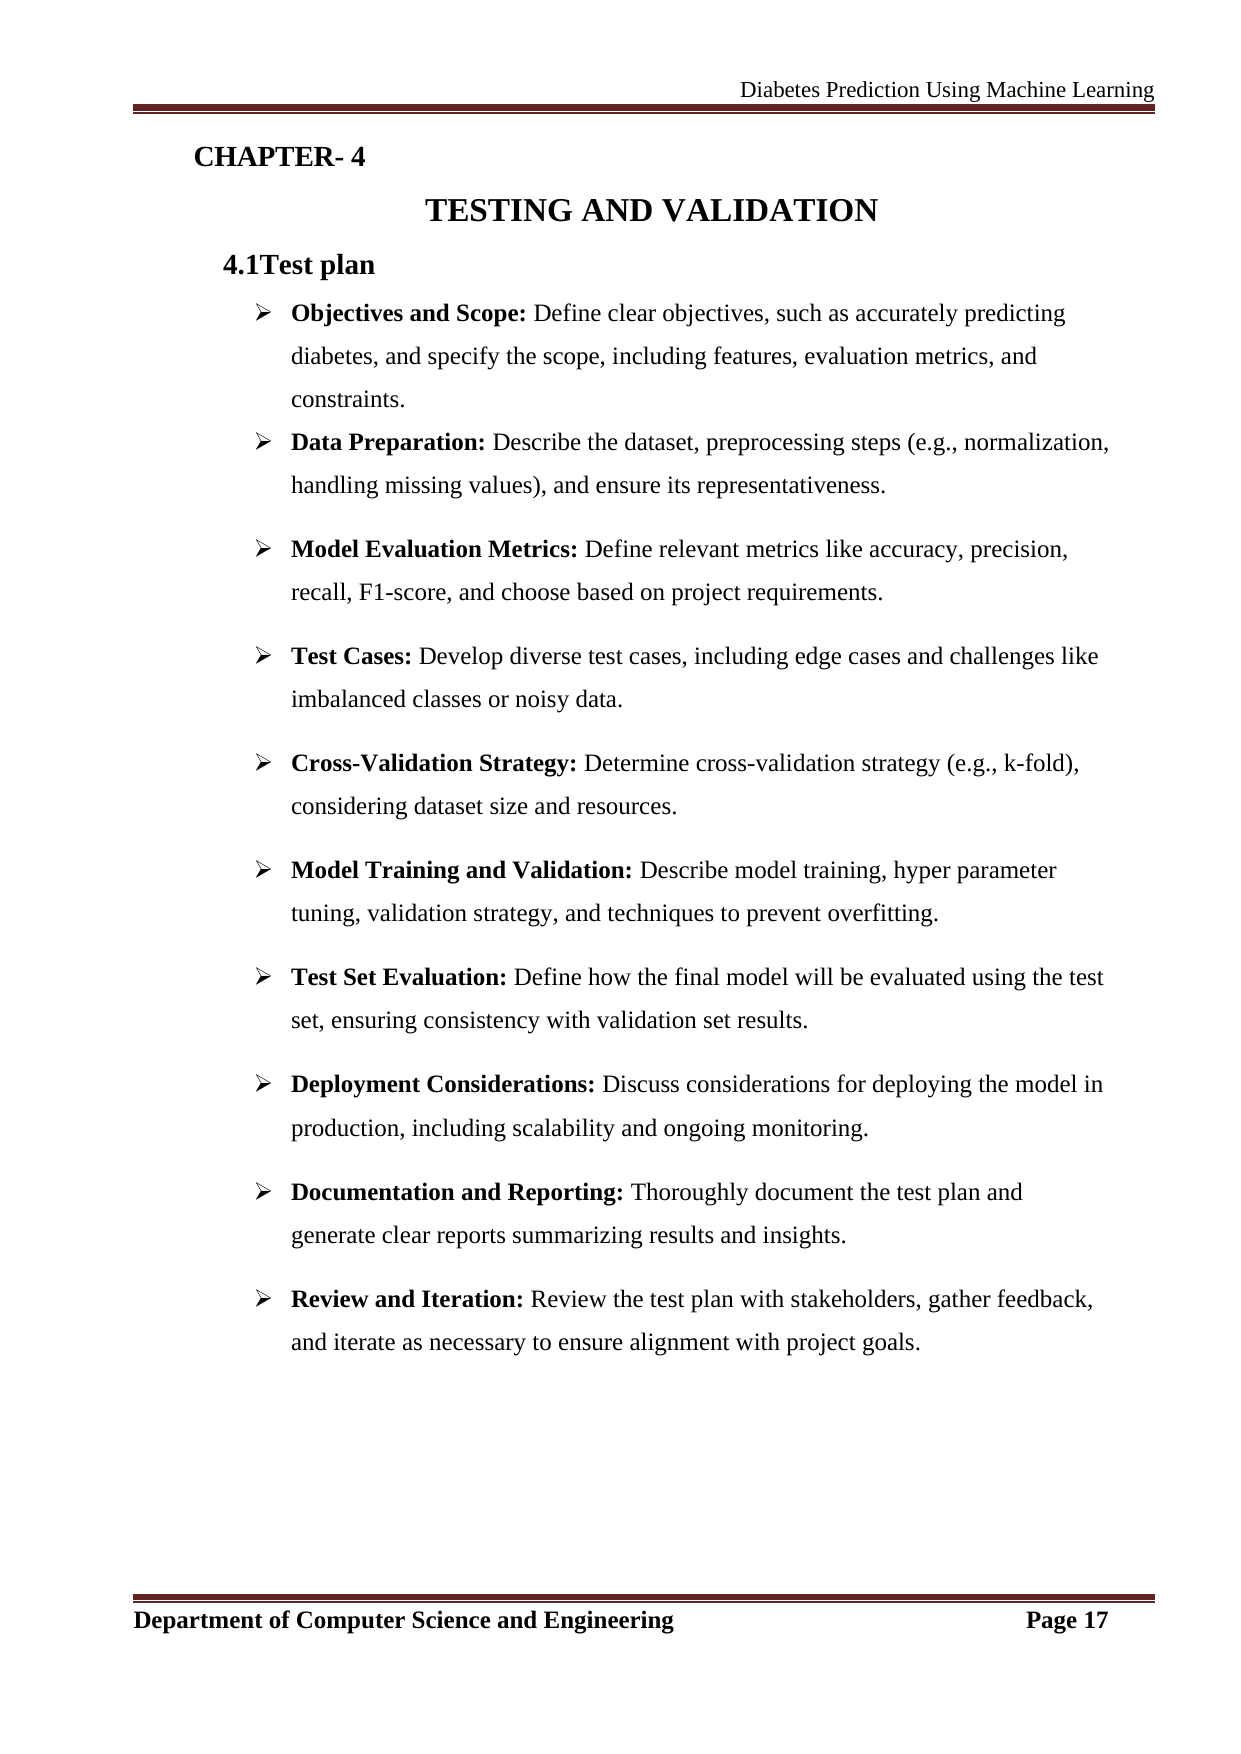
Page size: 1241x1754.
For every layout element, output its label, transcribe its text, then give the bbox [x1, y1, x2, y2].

list Model Training and Validation: Describe model training, hyper parameter tuning, validation strategy, and techniques to prevent overfitting. [253, 855, 1110, 927]
list Deployment Considerations: Discuss considerations for deploying the model in production, including scalability and ongoing monitoring. [253, 1069, 1110, 1141]
list Model Evaluation Metrics: Define relevant metrics like accuracy, precision, recall, F1-score, and choose based on project requirements. [253, 534, 1110, 606]
list Test Set Evaluation: Define how the final model will be evaluated using the test set, ensuring consistency with validation set results. [253, 962, 1110, 1034]
text 4.1Test plan [208, 247, 1110, 281]
list Documentation and Reporting: Thoroughly document the test plan and generate clear reports summarizing results and insights. [253, 1177, 1110, 1248]
subtitle CHAPTER- 4 [193, 139, 1110, 173]
list Test Cases: Develop diverse test cases, including edge cases and challenges like imbalanced classes or noisy data. [253, 641, 1110, 713]
subtitle Objectives and Scope: Define clear objectives, such as accurately predicting diabetes, and specify the scope, including features, evaluation metrics, and constraints. [253, 298, 1110, 413]
list Review and Iteration: Review the test plan with stakeholders, gather feedback, and iterate as necessary to ensure alignment with project goals. [253, 1284, 1110, 1356]
list Cross-Validation Strategy: Determine cross-validation strategy (e.g., k-fold), considering dataset size and resources. [253, 748, 1110, 820]
list Data Preparation: Describe the dataset, preprocessing steps (e.g., normalization, handling missing values), and ensure its representativeness. [253, 427, 1110, 499]
subtitle TESTING AND VALIDATION [193, 190, 1110, 228]
